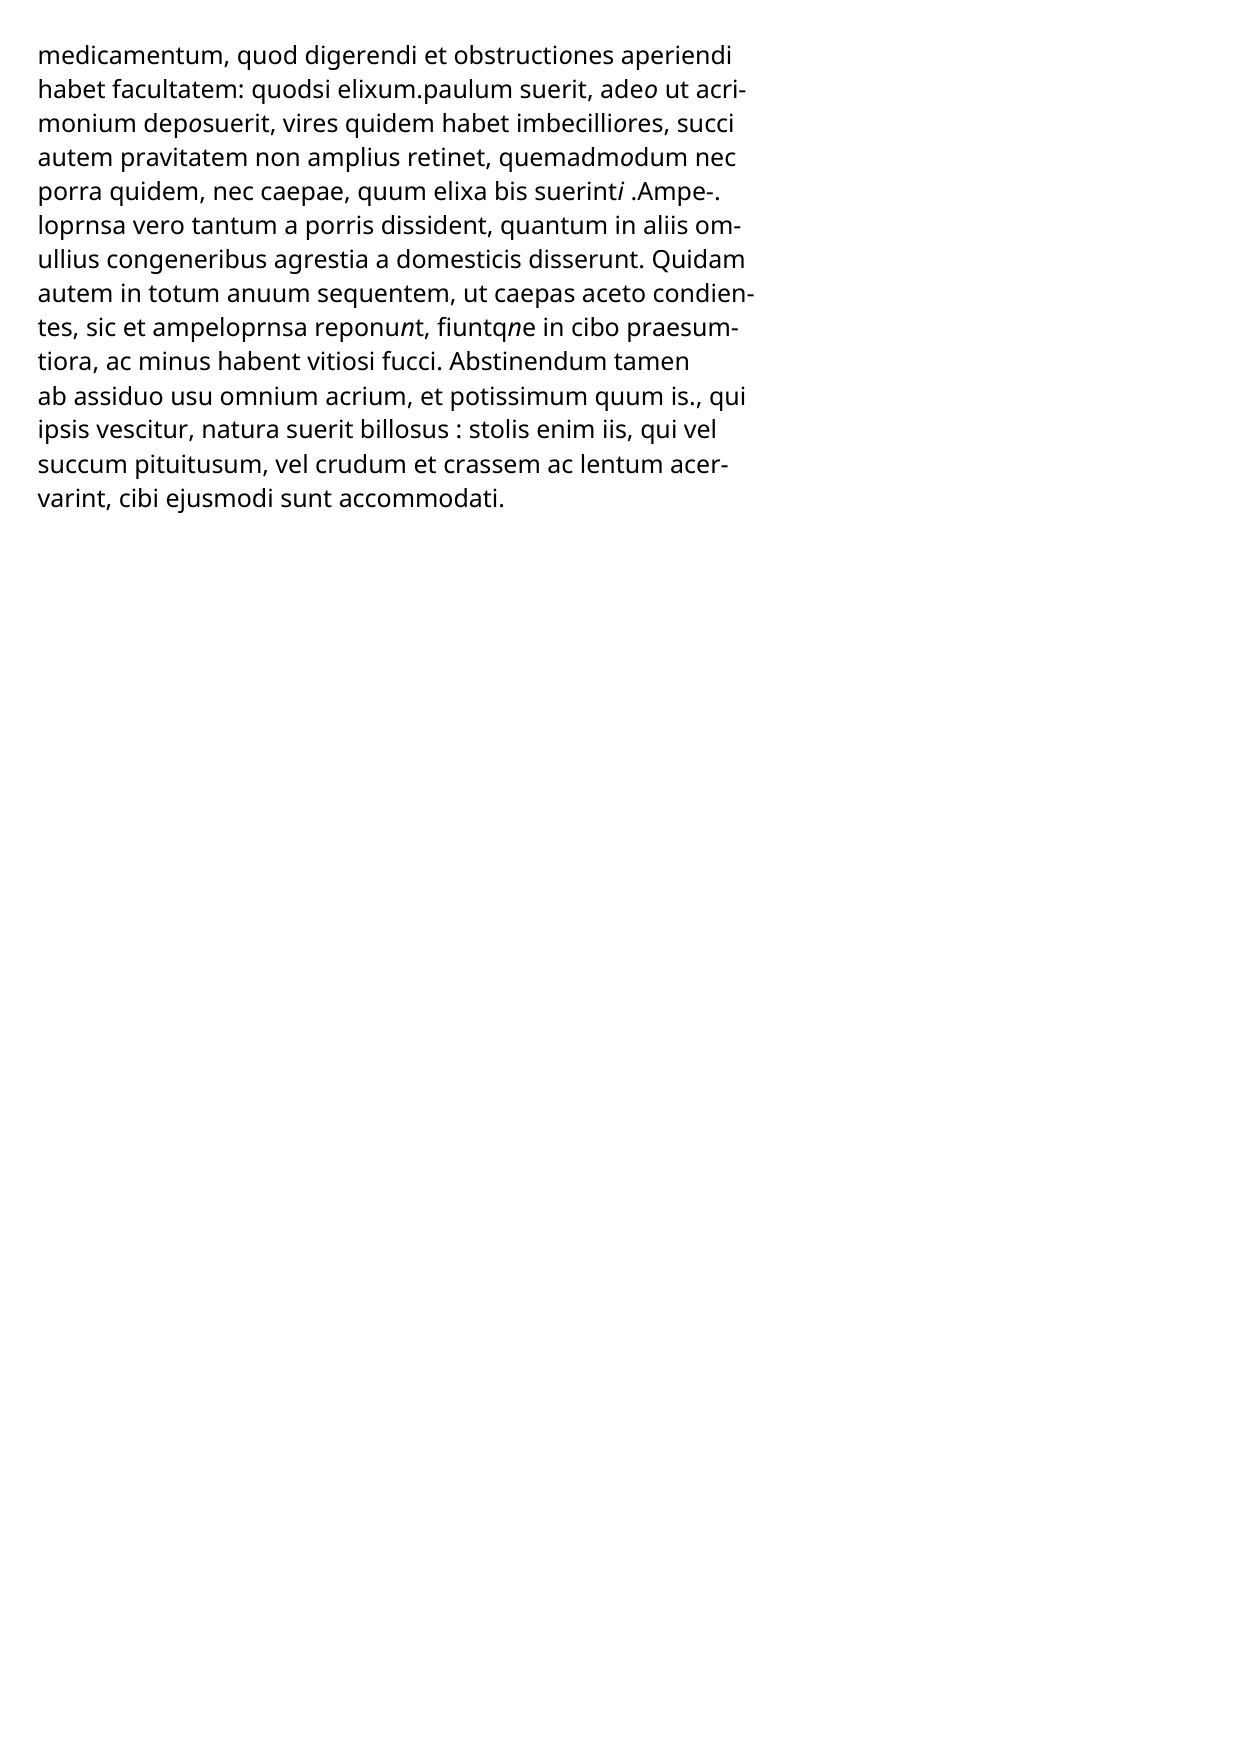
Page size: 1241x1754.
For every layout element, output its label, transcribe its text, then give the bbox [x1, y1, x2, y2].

text medicamentum, quod digerendi et obstructiones aperiendi habet facultatem: quodsi elixum.paulum suerit, adeo ut acri- monium deposuerit, vires quidem habet imbecilliores, succi autem pravitatem non amplius retinet, quemadmodum nec porra quidem, nec caepae, quum elixa bis suerinti .Ampe-. loprnsa vero tantum a porris dissident, quantum in aliis om- ullius congeneribus agrestia a domesticis disserunt. Quidam autem in totum anuum sequentem, ut caepas aceto condien- tes, sic et ampeloprnsa reponunt, fiuntqne in cibo praesum- tiora, ac minus habent vitiosi fucci. Abstinendum tamen ab assiduo usu omnium acrium, et potissimum quum is., qui ipsis vescitur, natura suerit billosus : stolis enim iis, qui vel succum pituitusum, vel crudum et crassem ac lentum acer- varint, cibi ejusmodi sunt accommodati. [37, 37, 1203, 514]
